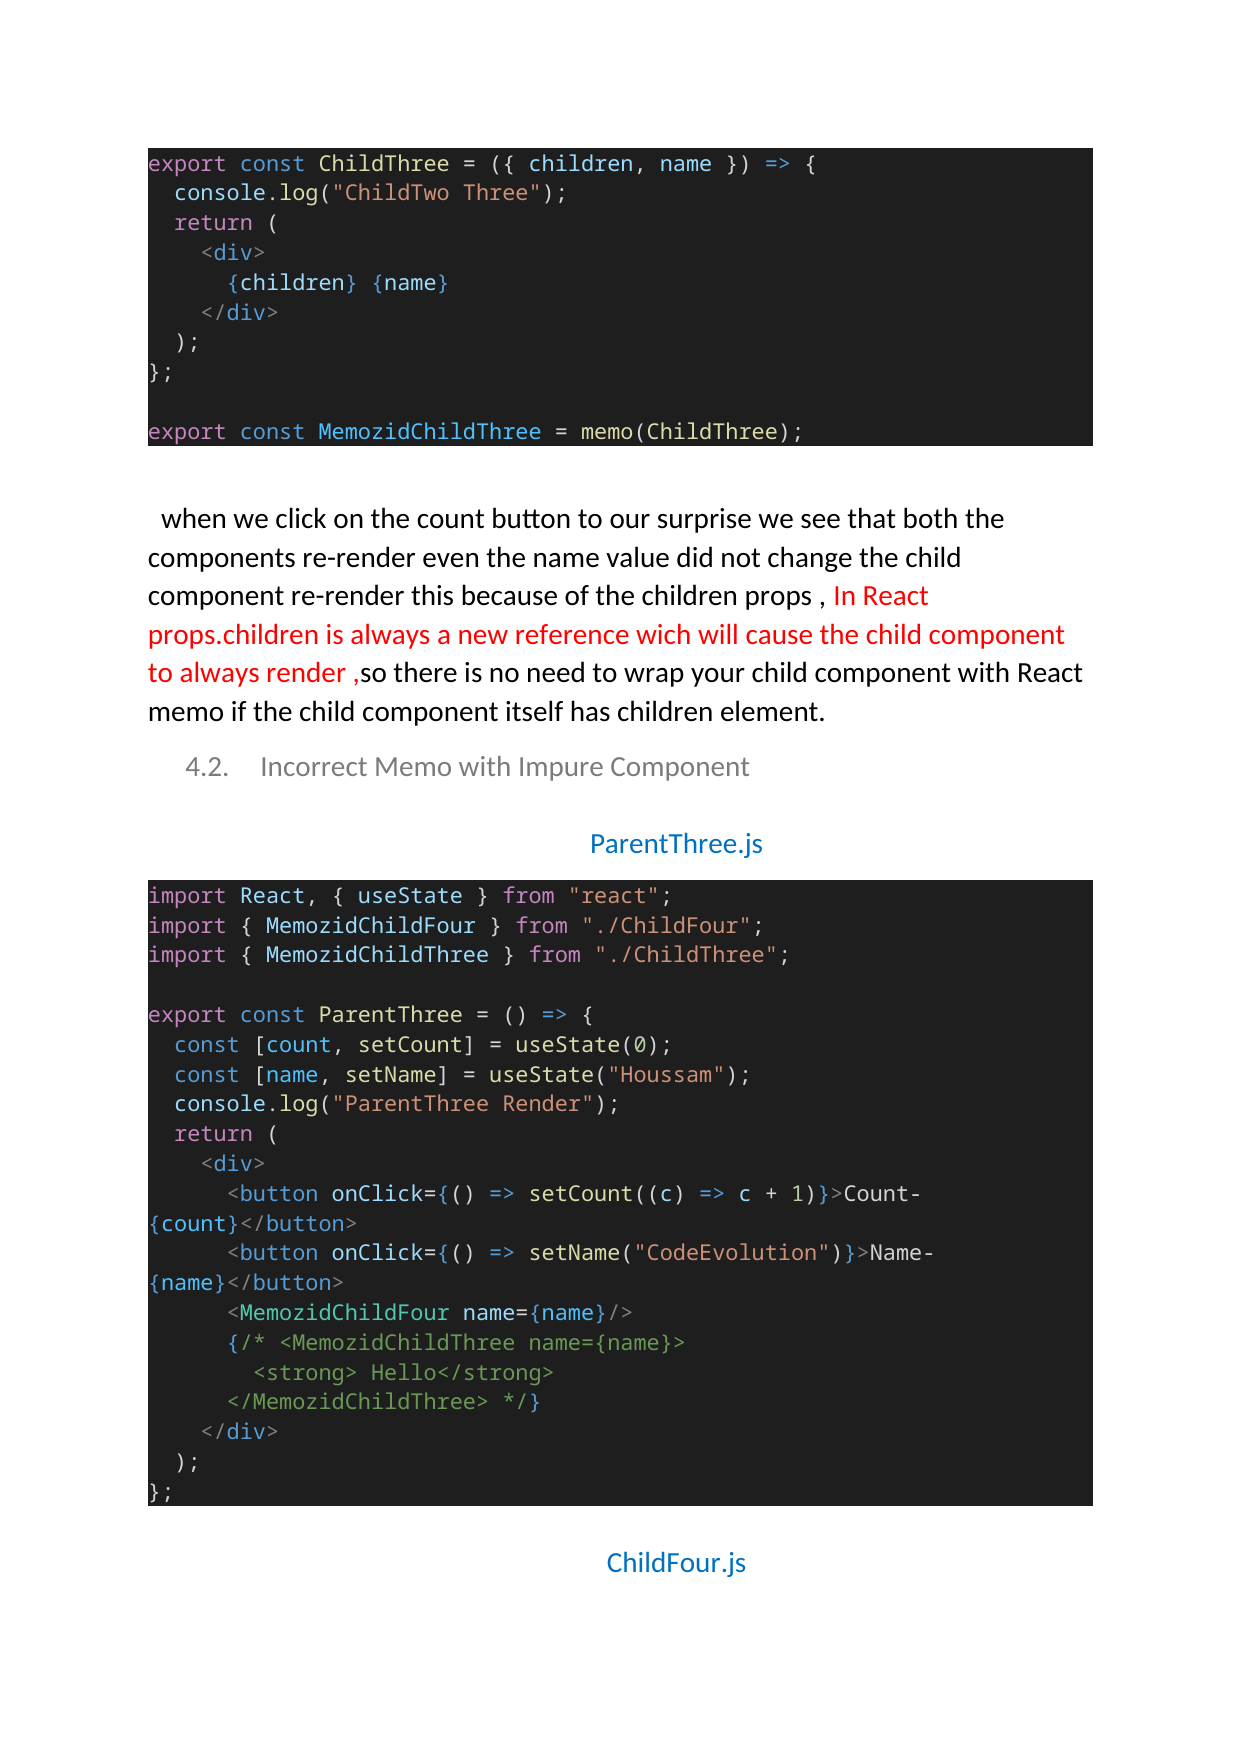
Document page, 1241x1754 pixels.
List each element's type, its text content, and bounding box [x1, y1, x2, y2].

text }; [148, 356, 1093, 386]
text export const ChildThree = ({ children, name }) => { [148, 148, 1093, 177]
text {children} {name} [148, 267, 1093, 297]
text ); [148, 1446, 1093, 1476]
list Incorrect Memo with Impure Component [185, 748, 1093, 783]
text </div> [148, 297, 1093, 326]
text when we click on the count button to our surprise we see that both the components re-render even the name value did not change the child component re-render this because of the children props , In React props.children is always a new reference wich will cause the child component to always render ,so there is no need to wrap your child component with React memo if the child component itself has children element. [148, 501, 1093, 728]
text export const ParentThree = () => { [148, 999, 1093, 1029]
text import { MemozidChildFour } from "./ChildFour"; [148, 910, 1093, 939]
text <div> [148, 1148, 1093, 1178]
text <strong> Hello</strong> [148, 1357, 1093, 1386]
text const [name, setName] = useState("Houssam"); [148, 1059, 1093, 1088]
list ChildFour.js [260, 1544, 1093, 1579]
text </MemozidChildThree> */} [148, 1386, 1093, 1416]
text ); [148, 326, 1093, 356]
text }; [148, 1476, 1093, 1506]
text console.log("ChildTwo Three"); [148, 177, 1093, 207]
text console.log("ParentThree Render"); [148, 1088, 1093, 1118]
text <button onClick={() => setName("CodeEvolution")}>Name-{name}</button> [148, 1237, 1093, 1297]
text export const MemozidChildThree = memo(ChildThree); [148, 416, 1093, 446]
list ParentThree.js [260, 825, 1093, 860]
text return ( [148, 1118, 1093, 1148]
text <div> [148, 237, 1093, 267]
text import React, { useState } from "react"; [148, 880, 1093, 910]
text const [count, setCount] = useState(0); [148, 1029, 1093, 1059]
text <MemozidChildFour name={name}/> [148, 1297, 1093, 1327]
text import { MemozidChildThree } from "./ChildThree"; [148, 939, 1093, 969]
text </div> [148, 1416, 1093, 1446]
text <button onClick={() => setCount((c) => c + 1)}>Count-{count}</button> [148, 1178, 1093, 1237]
text return ( [148, 207, 1093, 237]
text {/* <MemozidChildThree name={name}> [148, 1327, 1093, 1357]
